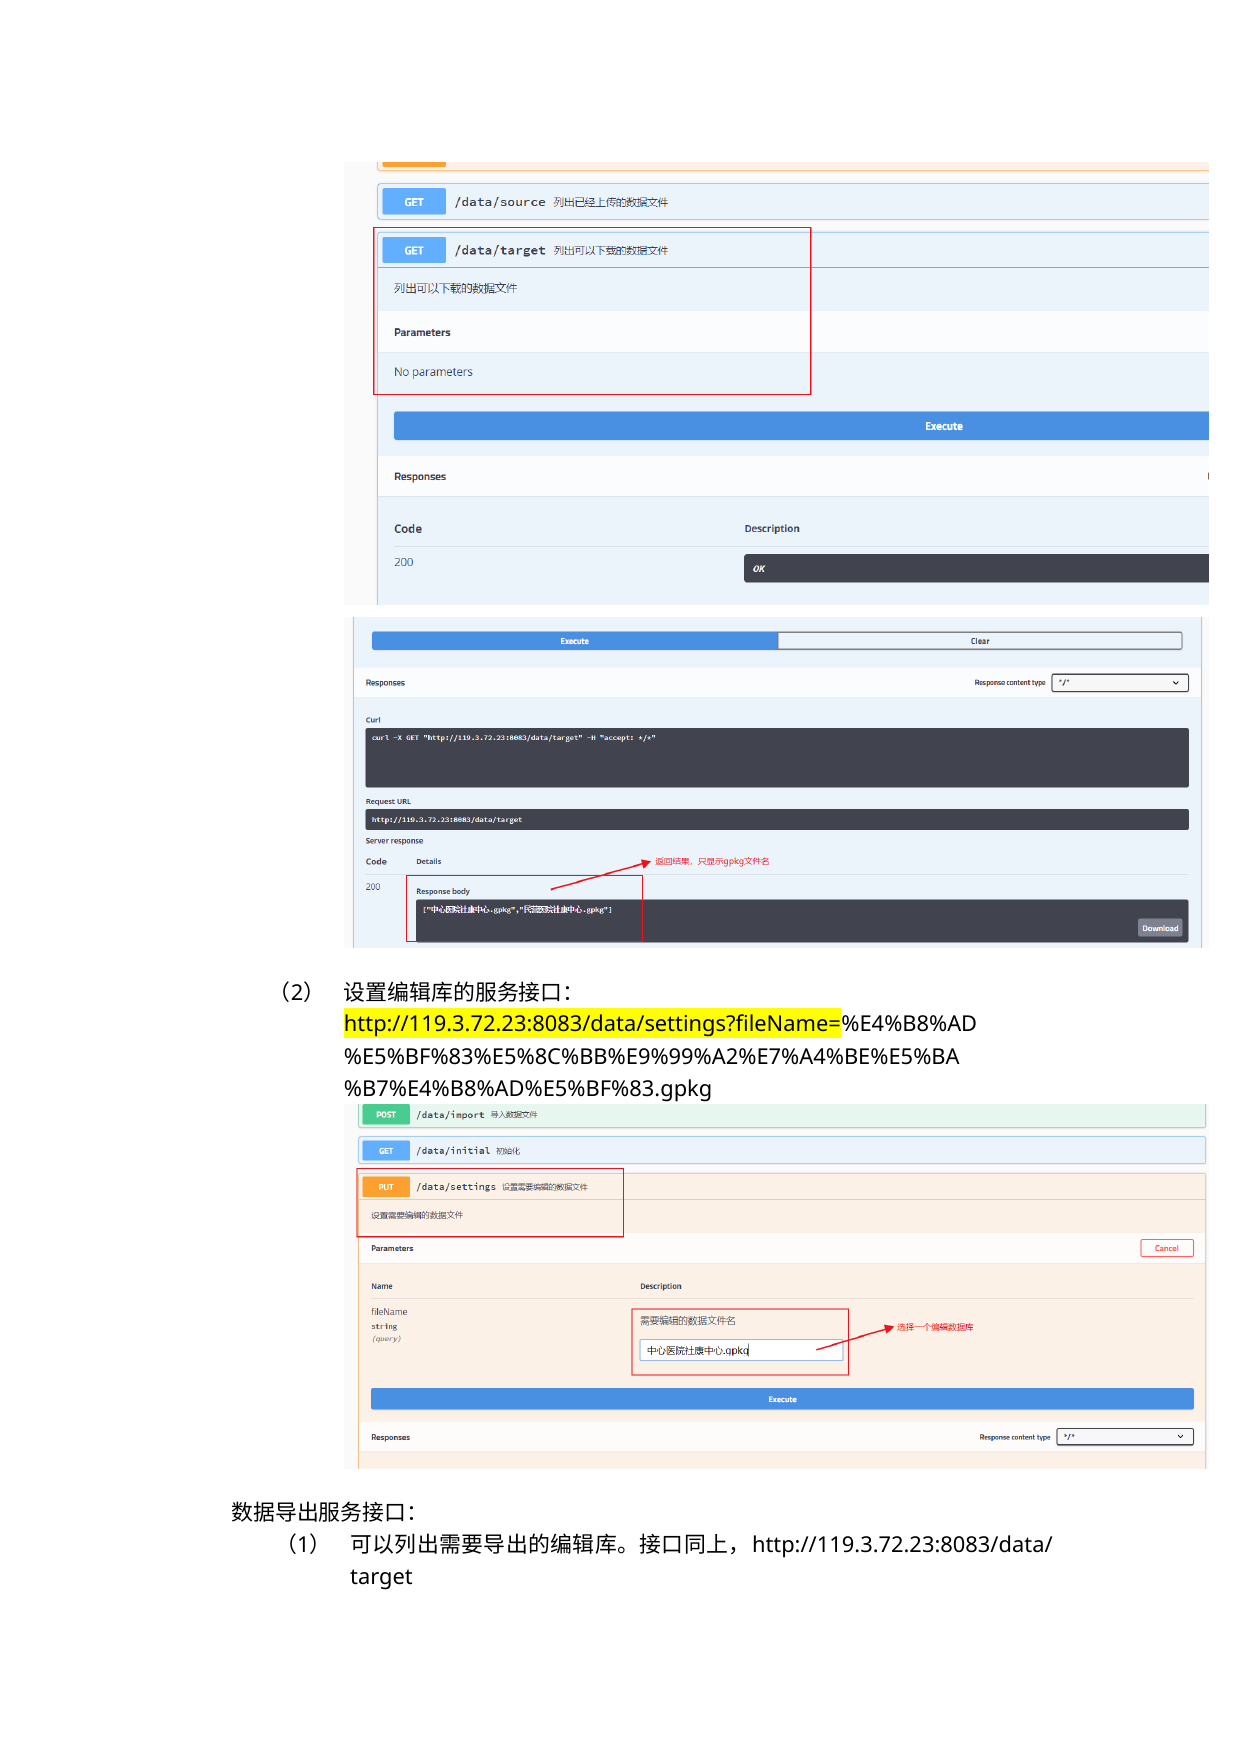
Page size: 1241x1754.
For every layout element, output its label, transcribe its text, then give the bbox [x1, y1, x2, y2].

list 设置编辑库的服务接口： [269, 974, 1053, 1007]
picture [343, 617, 1209, 948]
list 可以列出需要导出的编辑库。接口同上，http://119.3.72.23:8083/data/target [275, 1527, 1053, 1592]
picture [343, 162, 1209, 605]
text 数据导出服务接口： [187, 1494, 1053, 1527]
picture [343, 1104, 1209, 1469]
list http://119.3.72.23:8083/data/settings?fileName=%E4%B8%AD%E5%BF%83%E5%8C%BB%E9%99%A2%E7%A4%BE%E5%BA%B7%E4%B8%AD%E5%BF%83.gpkg [344, 1007, 1053, 1104]
